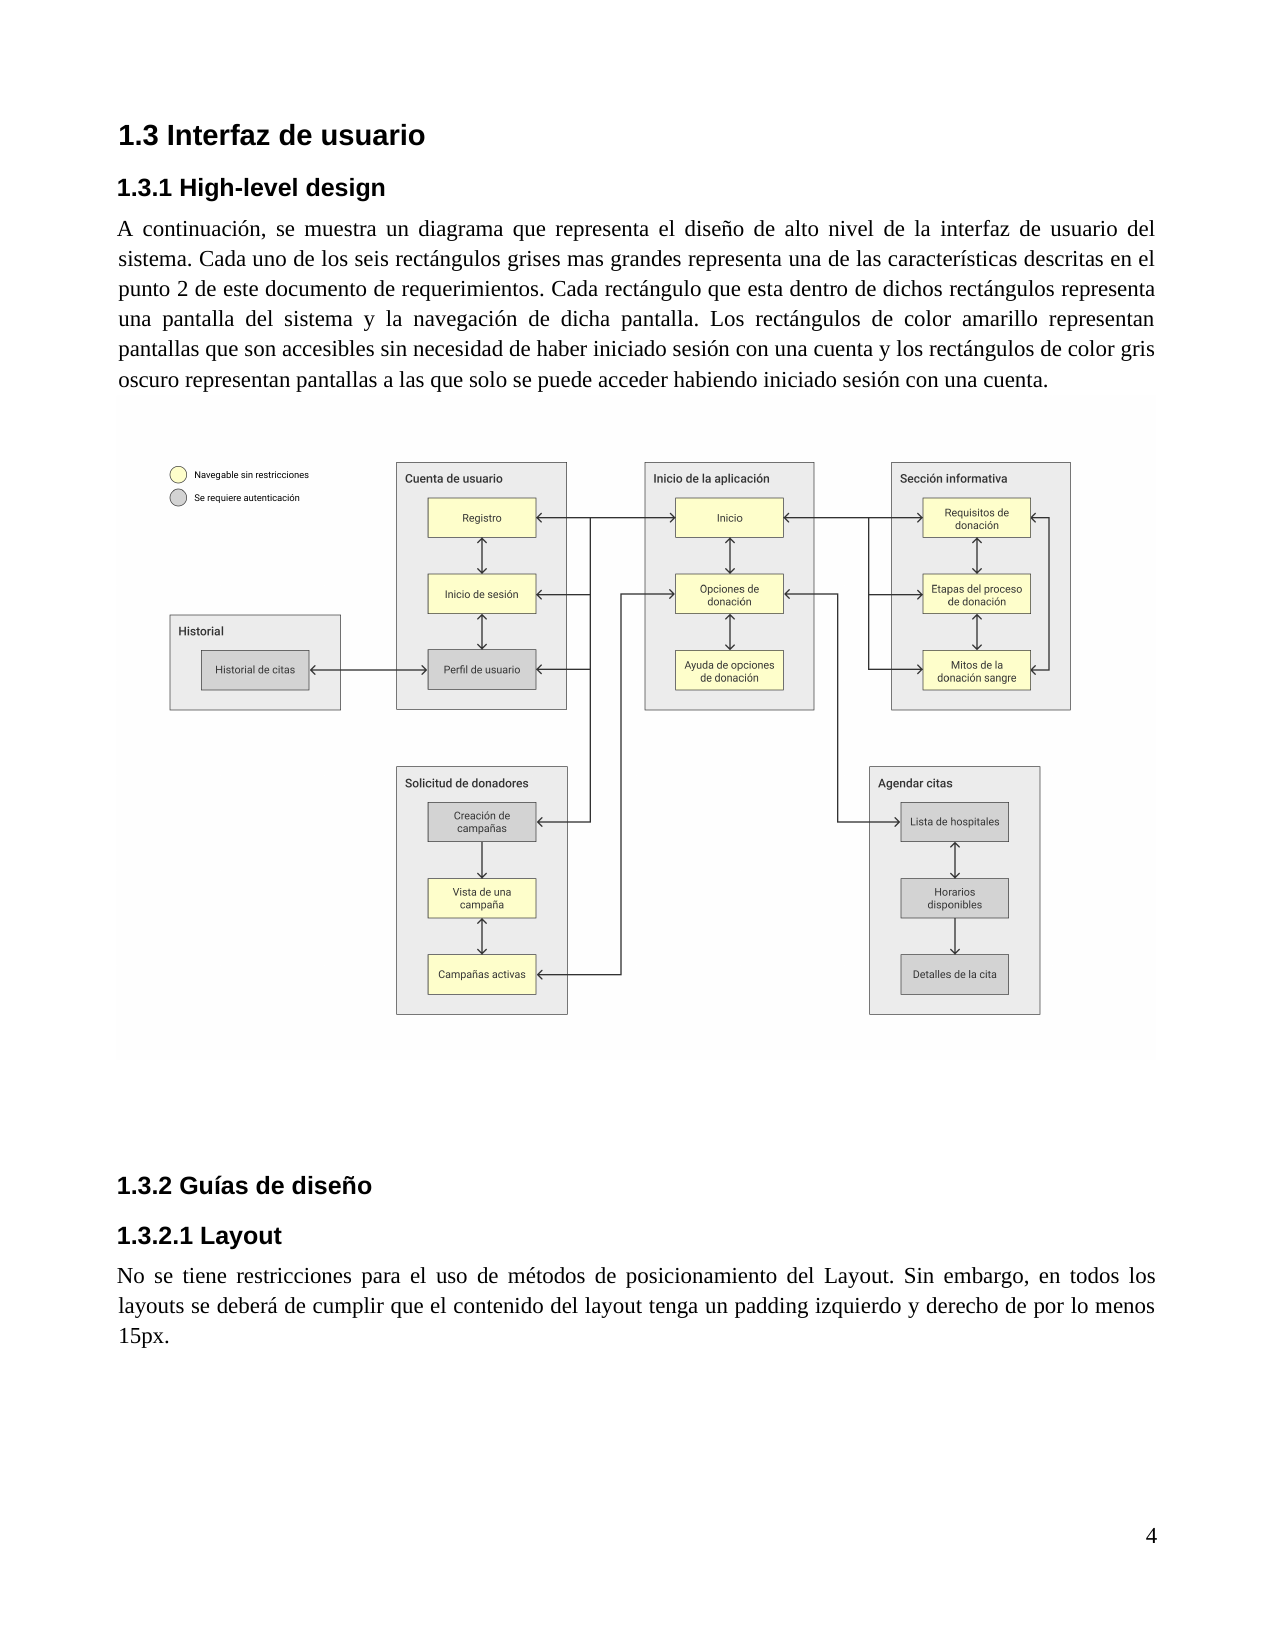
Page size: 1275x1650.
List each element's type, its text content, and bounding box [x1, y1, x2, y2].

text A continuación, se muestra un diagrama que representa el diseño de alto nivel de la interfaz de usuario del sistema. Cada uno de los seis rectángulos grises mas grandes representa una de las características descritas en el punto 2 de este documento de requerimientos. Cada rectángulo que esta dentro de dichos rectángulos representa una pantalla del sistema y la navegación de dicha pantalla. Los rectángulos de color amarillo representan pantallas que son accesibles sin necesidad de haber iniciado sesión con una cuenta y los rectángulos de color gris oscuro representan pantallas a las que solo se puede acceder habiendo iniciado sesión con una cuenta. [117, 214, 1157, 392]
picture [116, 395, 1156, 1060]
text No se tiene restricciones para el uso de métodos de posicionamiento del Layout. Sin embargo, en todos los layouts se deberá de cumplir que el contenido del layout tenga un padding izquierdo y derecho de por lo menos 15px. [117, 1262, 1157, 1349]
subtitle 1.3.2 Guías de diseño [117, 1171, 1157, 1200]
subtitle 1.3.2.1 Layout [117, 1221, 1157, 1249]
subtitle 1.3.1 High-level design [117, 173, 1157, 202]
subtitle 1.3 Interfaz de usuario [118, 118, 1157, 152]
